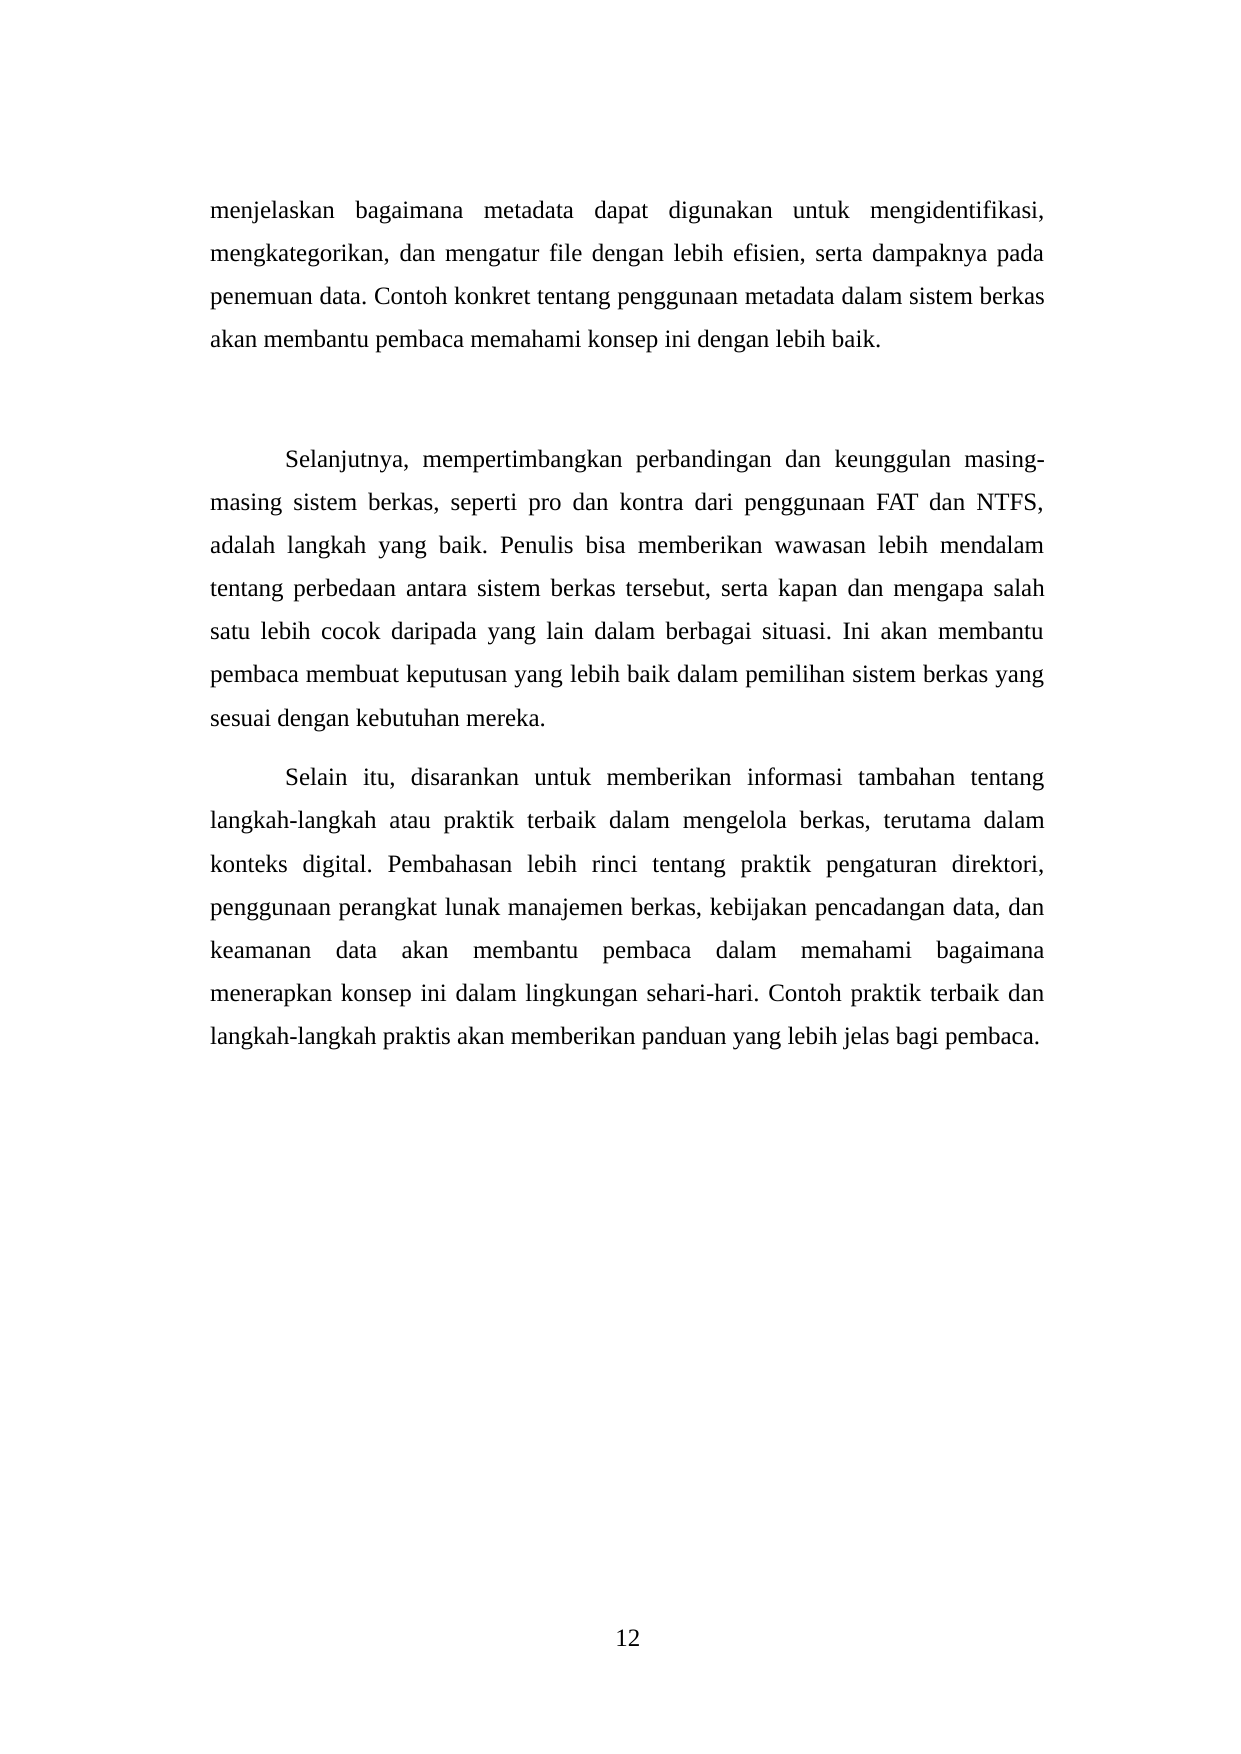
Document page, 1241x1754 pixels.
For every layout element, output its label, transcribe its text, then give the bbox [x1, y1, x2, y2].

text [210, 195, 1045, 353]
text Selain itu, disarankan untuk memberikan informasi tambahan tentang langkah-langkah atau praktik terbaik dalam mengelola berkas, terutama dalam konteks digital. Pembahasan lebih rinci tentang praktik pengaturan direktori, penggunaan perangkat lunak manajemen berkas, kebijakan pencadangan data, dan keamanan data akan membantu pembaca dalam memahami bagaimana menerapkan konsep ini dalam lingkungan sehari-hari. Contoh praktik terbaik dan langkah-langkah praktis akan memberikan panduan yang lebih jelas bagi pembaca. [210, 762, 1045, 1050]
text Selanjutnya, mempertimbangkan perbandingan dan keunggulan masing-masing sistem berkas, seperti pro dan kontra dari penggunaan FAT dan NTFS, adalah langkah yang baik. Penulis bisa memberikan wawasan lebih mendalam tentang perbedaan antara sistem berkas tersebut, serta kapan dan mengapa salah satu lebih cocok daripada yang lain dalam berbagai situasi. Ini akan membantu pembaca membuat keputusan yang lebih baik dalam pemilihan sistem berkas yang sesuai dengan kebutuhan mereka. [210, 444, 1045, 731]
